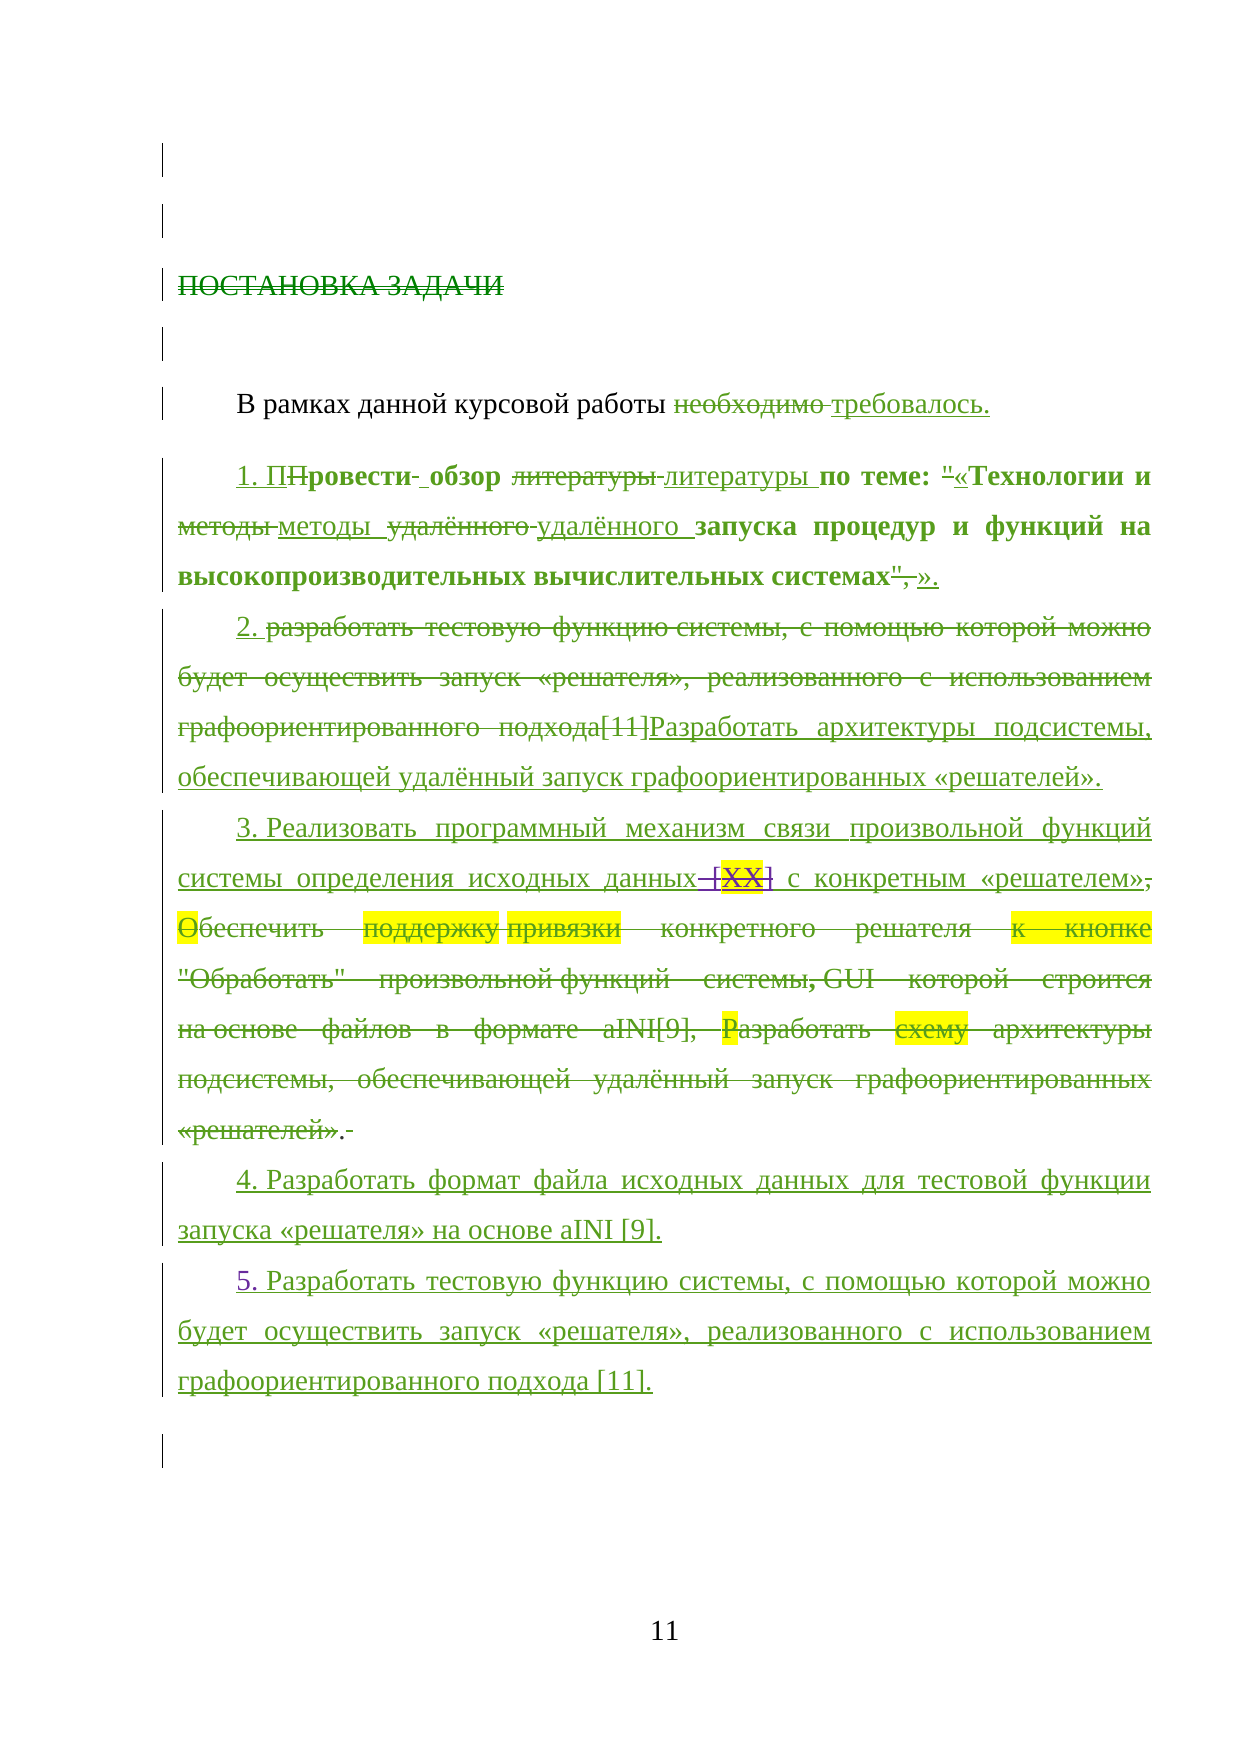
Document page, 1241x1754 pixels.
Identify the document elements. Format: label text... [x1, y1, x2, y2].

list . [177, 810, 1152, 878]
list . [177, 879, 1152, 929]
list ровестиобзор по теме: Технологии и запуска процедур и функций на высокопроизводительных вычислительных системах [177, 458, 1152, 592]
list . [177, 994, 1152, 1029]
list . [177, 1031, 1152, 1080]
text В рамках данной курсовой работы [177, 387, 1152, 420]
list . [177, 1081, 1152, 1145]
list . [177, 930, 1152, 961]
